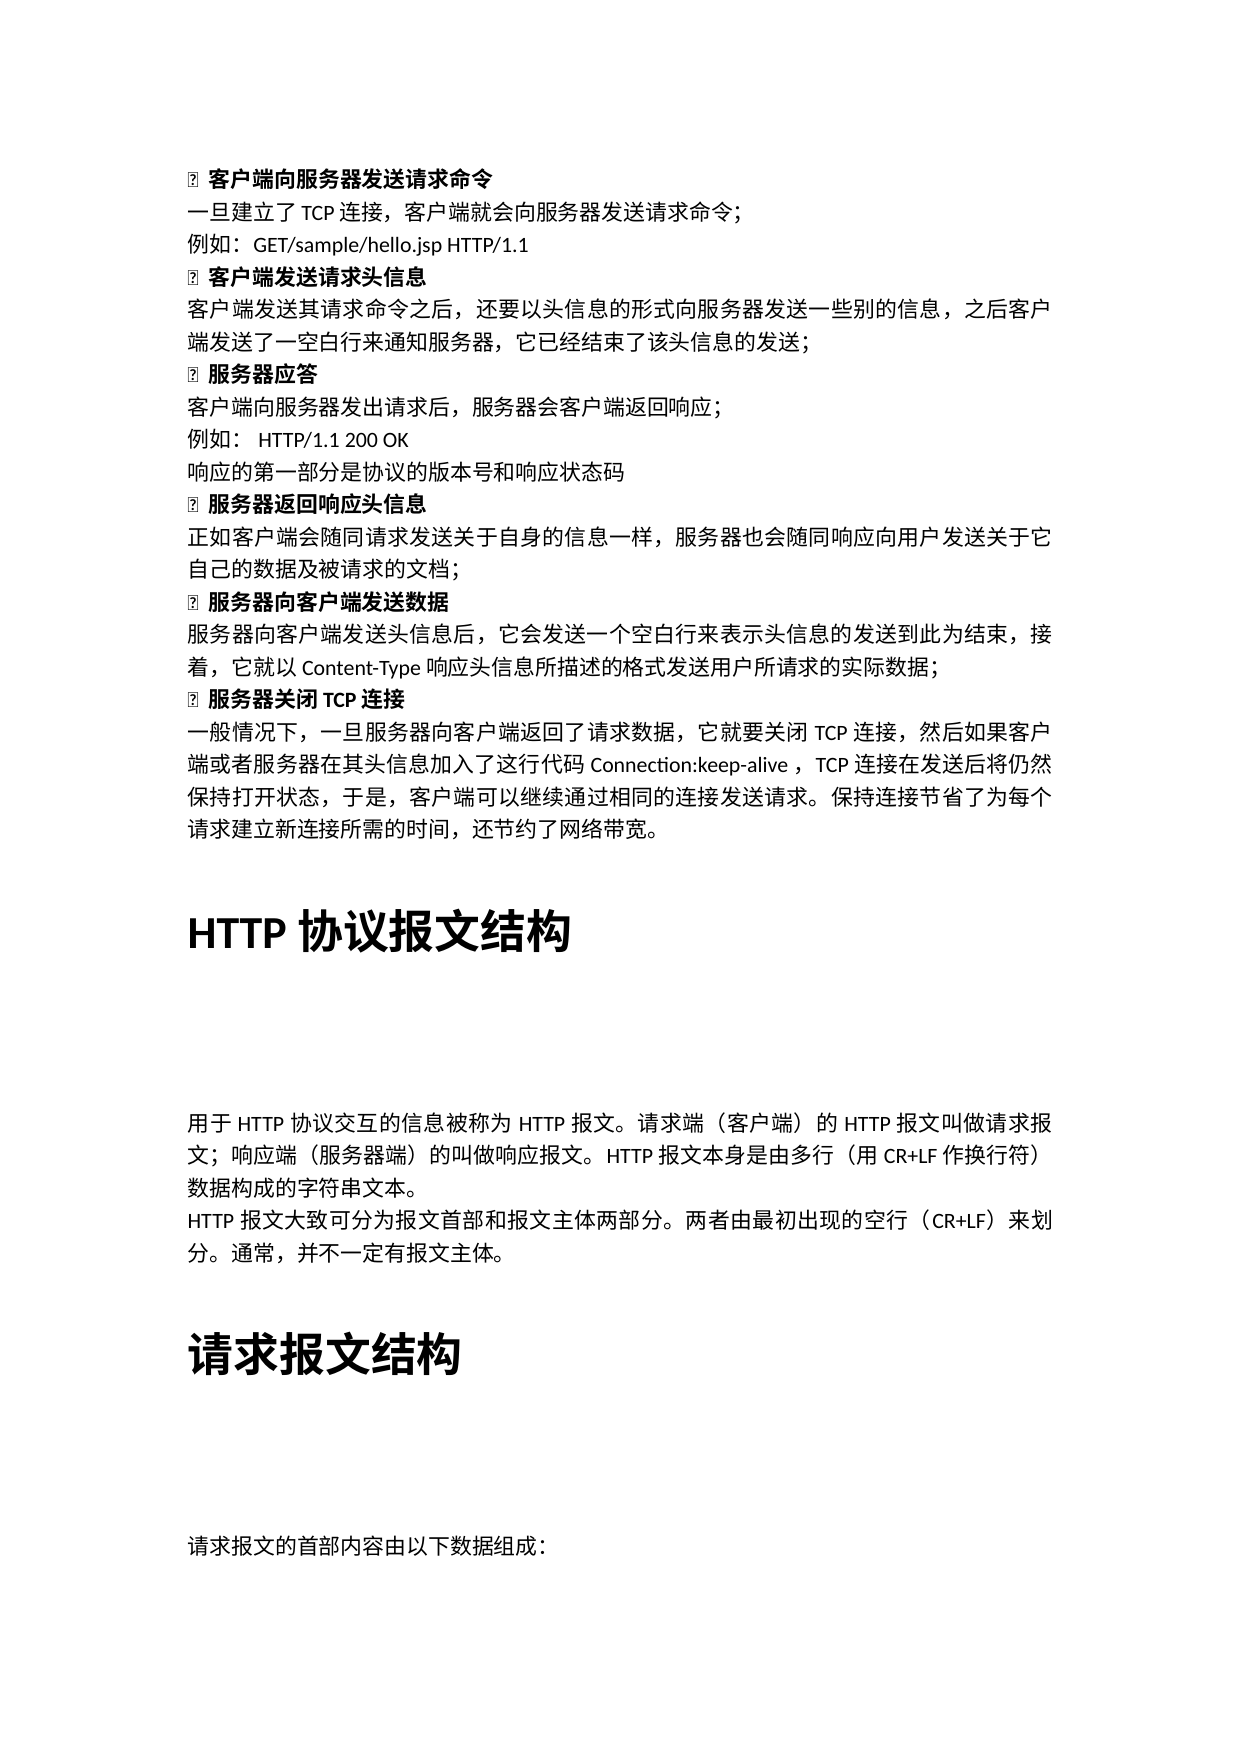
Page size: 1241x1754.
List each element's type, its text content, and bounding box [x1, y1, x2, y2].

text  服务器应答 客户端向服务器发出请求后，服务器会客户端返回响应； 例如： HTTP/1.1 200 OK 响应的第一部分是协议的版本号和响应状态码 [187, 357, 1053, 487]
text  服务器关闭 TCP 连接 一般情况下，一旦服务器向客户端返回了请求数据，它就要关闭 TCP 连接，然后如果客户端或者服务器在其头信息加入了这行代码 Connection:keep-alive ，TCP 连接在发送后将仍然保持打开状态，于是，客户端可以继续通过相同的连接发送请求。保持连接节省了为每个请求建立新连接所需的时间，还节约了网络带宽。 [187, 682, 1053, 844]
text  服务器返回响应头信息 正如客户端会随同请求发送关于自身的信息一样，服务器也会随同响应向用户发送关于它自己的数据及被请求的文档； [187, 487, 1053, 584]
text HTTP 报文大致可分为报文首部和报文主体两部分。两者由最初出现的空行（CR+LF）来划分。通常，并不一定有报文主体。 [187, 1203, 1053, 1268]
subtitle HTTP 协议报文结构 [187, 880, 1053, 977]
text 用于 HTTP 协议交互的信息被称为 HTTP 报文。请求端（客户端）的 HTTP 报文叫做请求报文；响应端（服务器端）的叫做响应报文。HTTP 报文本身是由多行（用 CR+LF 作换行符）数据构成的字符串文本。 [187, 1105, 1053, 1203]
subtitle 请求报文结构 [187, 1303, 1053, 1401]
text 请求报文的首部内容由以下数据组成： [187, 1529, 1053, 1561]
text  客户端发送请求头信息 客户端发送其请求命令之后，还要以头信息的形式向服务器发送一些别的信息，之后客户端发送了一空白行来通知服务器，它已经结束了该头信息的发送； [187, 259, 1053, 357]
text  客户端向服务器发送请求命令 一旦建立了TCP连接，客户端就会向服务器发送请求命令； 例如：GET/sample/hello.jsp HTTP/1.1 [187, 162, 1053, 259]
text  服务器向客户端发送数据 服务器向客户端发送头信息后，它会发送一个空白行来表示头信息的发送到此为结束，接着，它就以 Content-Type 响应头信息所描述的格式发送用户所请求的实际数据； [187, 584, 1053, 682]
